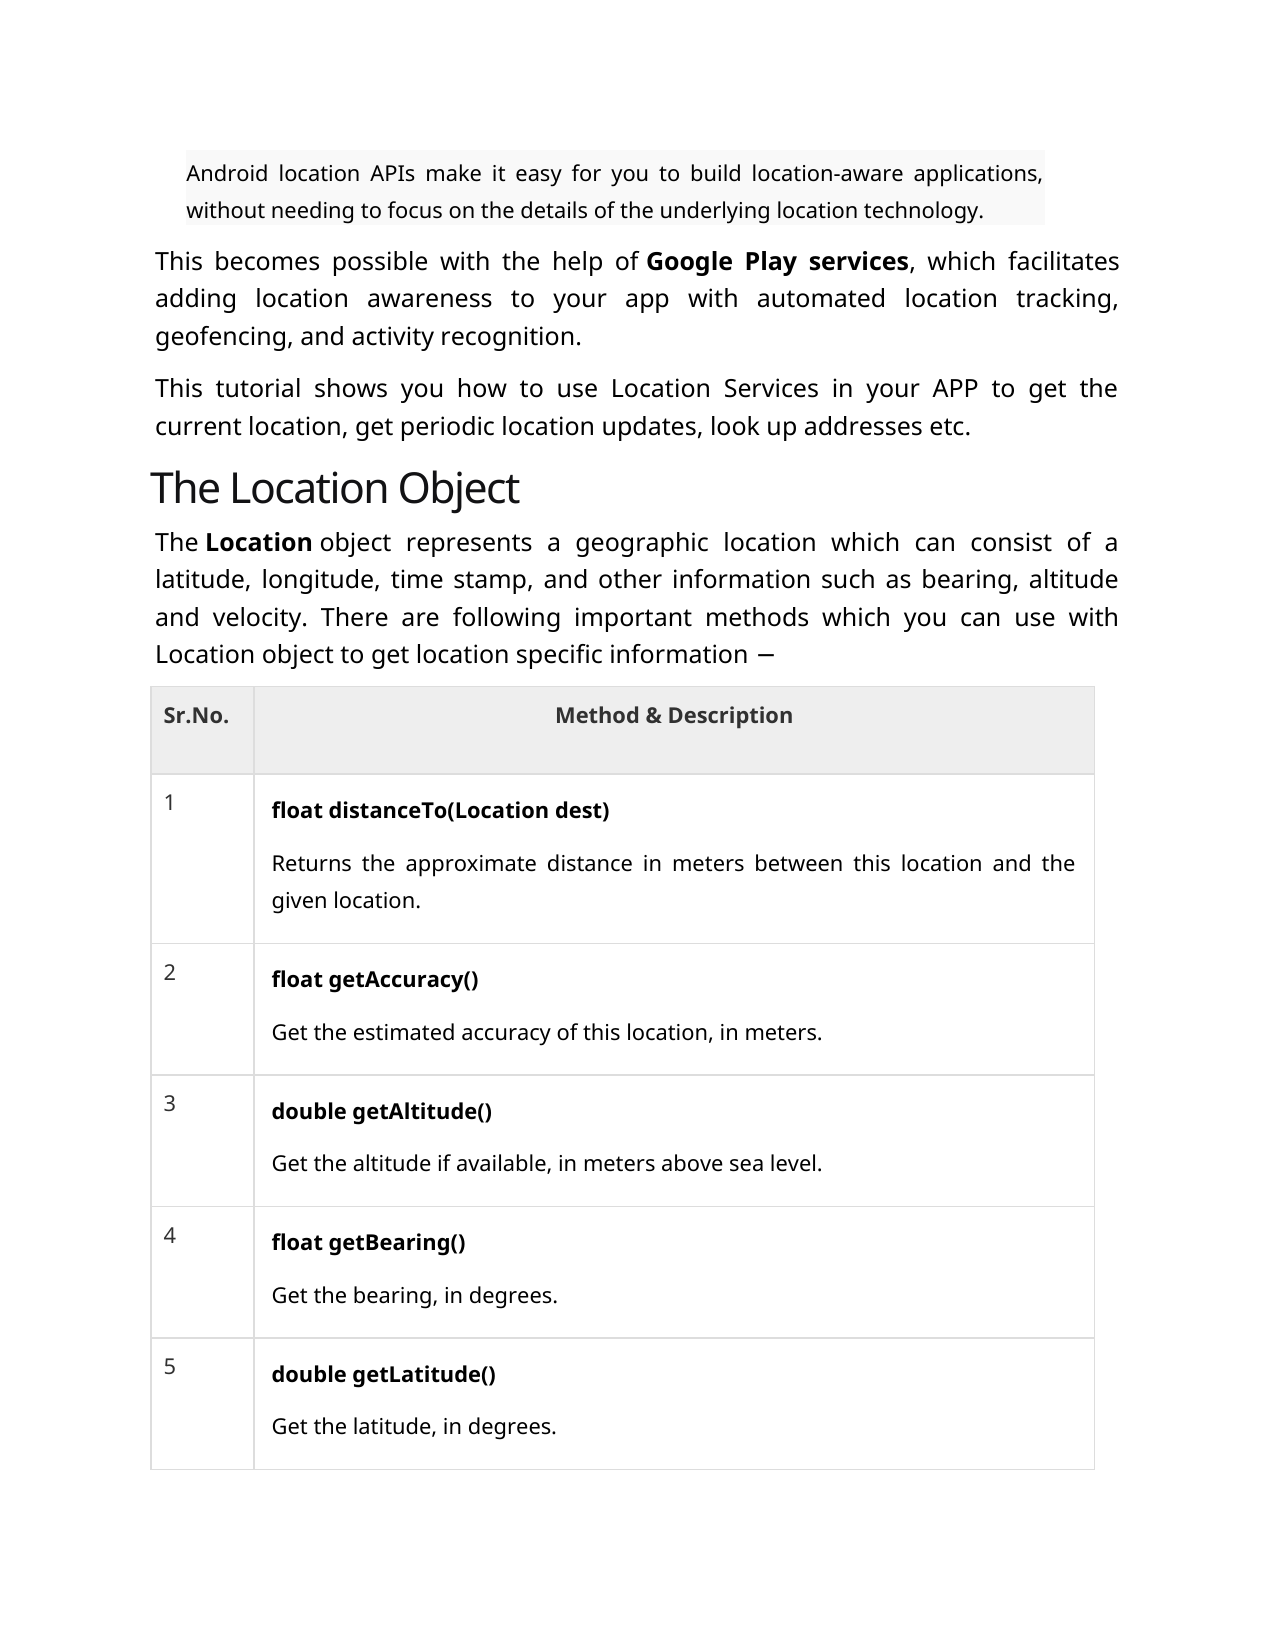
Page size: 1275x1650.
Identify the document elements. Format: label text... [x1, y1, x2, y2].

table_cell 5 [152, 1339, 253, 1469]
table_cell 2 [152, 944, 253, 1074]
table_cell 1 [152, 775, 253, 942]
table_header Method & Description [255, 687, 1094, 773]
table_cell float getAccuracy() Get the estimated accuracy of this location, in meters. [255, 944, 1094, 1074]
text This becomes possible with the help of Google Play services, which facilitates adding location awareness to your app with automated location tracking, geofencing, and activity recognition. [155, 240, 1120, 352]
table_header Sr.No. [152, 687, 253, 773]
table_cell double getLatitude() Get the latitude, in degrees. [255, 1339, 1094, 1469]
table_cell float getBearing() Get the bearing, in degrees. [255, 1207, 1094, 1337]
table_cell 4 [152, 1207, 253, 1337]
text Android location APIs make it easy for you to build location-aware applications, without needing to focus on the details of the underlying location technology. [186, 150, 1045, 225]
table_cell float distanceTo(Location dest) Returns the approximate distance in meters between this location and the given location. [255, 775, 1094, 942]
text The Location object represents a geographic location which can consist of a latitude, longitude, time stamp, and other information such as bearing, altitude and velocity. There are following important methods which you can use with Location object to get location specific information − [155, 521, 1120, 671]
table_cell 3 [152, 1076, 253, 1206]
table_cell double getAltitude() Get the altitude if available, in meters above sea level. [255, 1076, 1094, 1206]
text The Location Object [150, 457, 1120, 516]
text This tutorial shows you how to use Location Services in your APP to get the current location, get periodic location updates, look up addresses etc. [155, 367, 1120, 442]
